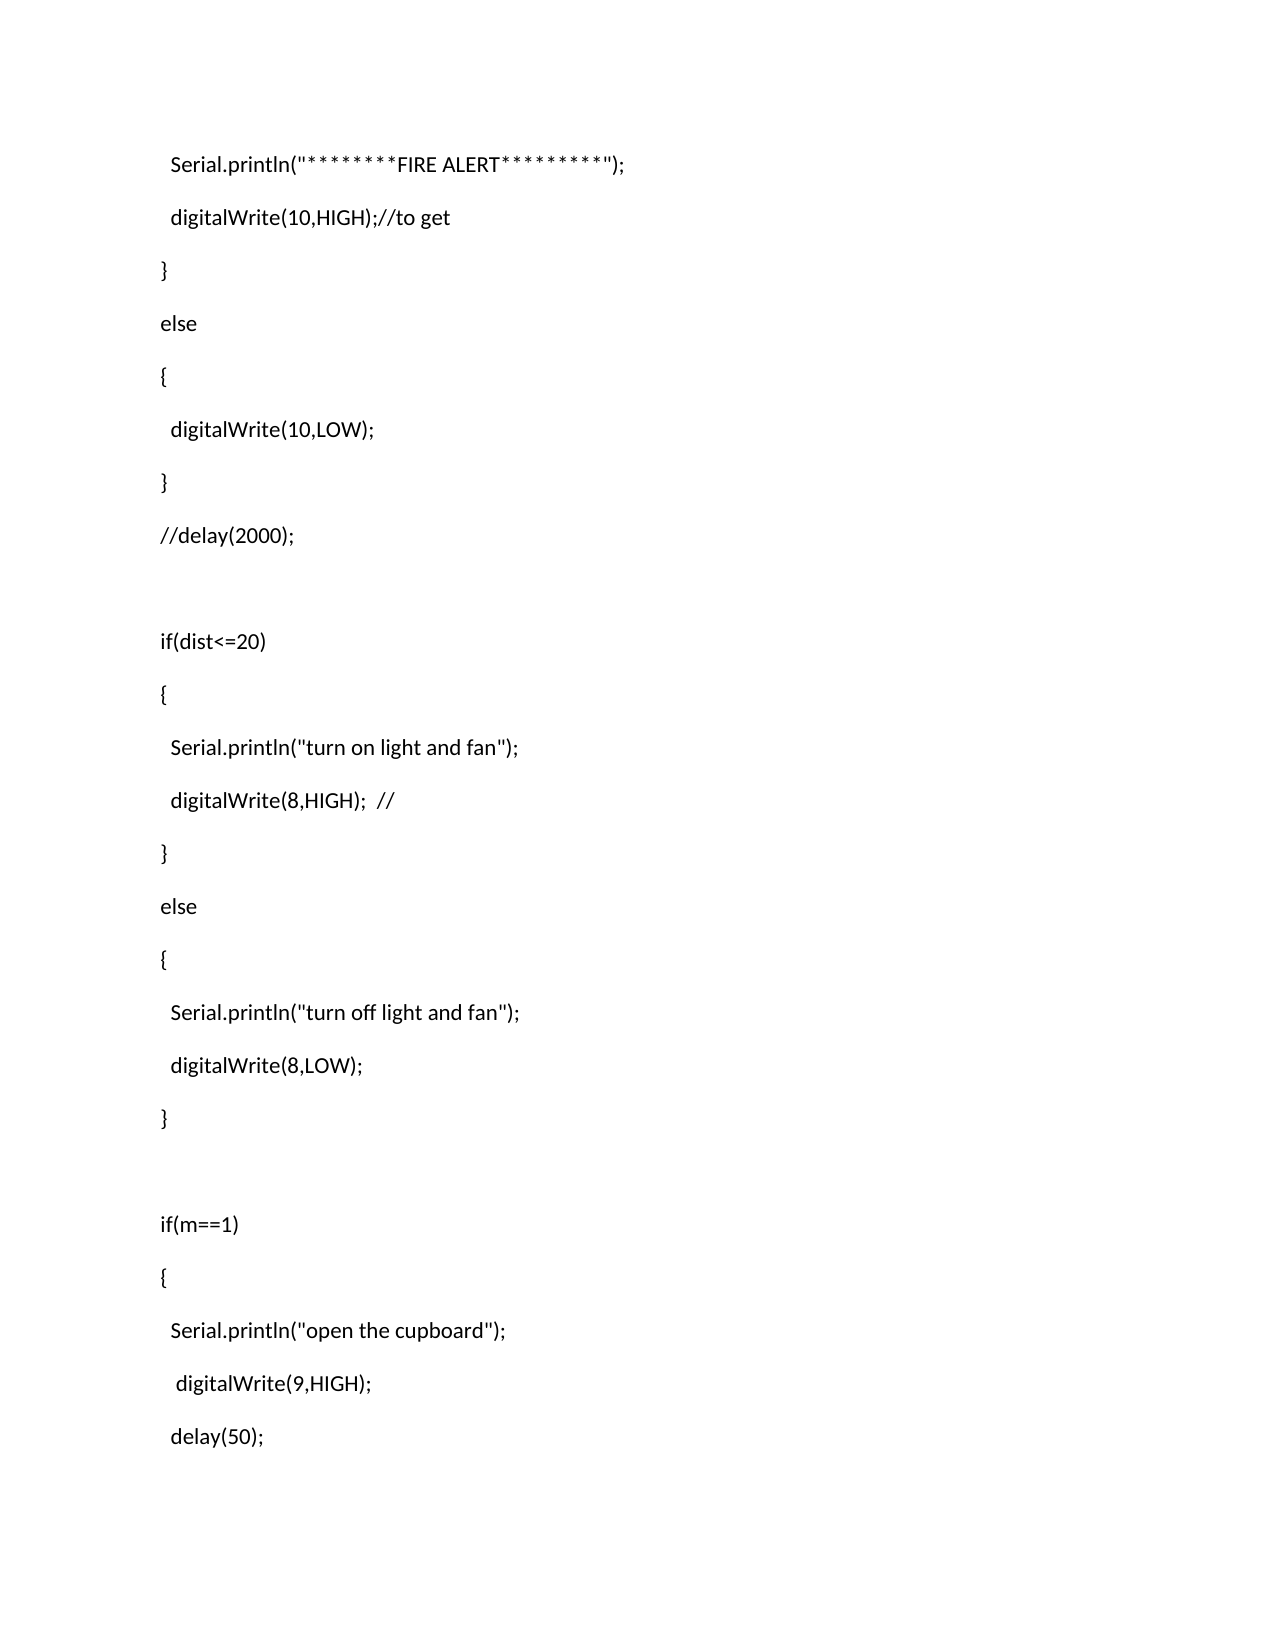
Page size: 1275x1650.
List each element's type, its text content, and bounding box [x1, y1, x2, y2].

text { [150, 945, 1125, 973]
text else [150, 892, 1125, 920]
text } [150, 1104, 1125, 1132]
text if(dist<=20) [150, 627, 1125, 655]
text } [150, 256, 1125, 284]
text Serial.println("********FIRE ALERT*********"); [150, 150, 1125, 178]
text Serial.println("turn on light and fan"); [150, 733, 1125, 761]
text //delay(2000); [150, 521, 1125, 549]
text digitalWrite(10,LOW); [150, 415, 1125, 443]
text digitalWrite(9,HIGH); [150, 1369, 1125, 1397]
text digitalWrite(8,LOW); [150, 1051, 1125, 1079]
text { [150, 1263, 1125, 1291]
text } [150, 468, 1125, 496]
text delay(50); [150, 1422, 1125, 1451]
text if(m==1) [150, 1210, 1125, 1238]
text else [150, 309, 1125, 337]
text { [150, 362, 1125, 390]
text digitalWrite(8,HIGH); // [150, 786, 1125, 814]
text digitalWrite(10,HIGH);//to get [150, 203, 1125, 231]
text Serial.println("open the cupboard"); [150, 1316, 1125, 1344]
text Serial.println("turn off light and fan"); [150, 998, 1125, 1026]
text { [150, 680, 1125, 708]
text } [150, 839, 1125, 867]
